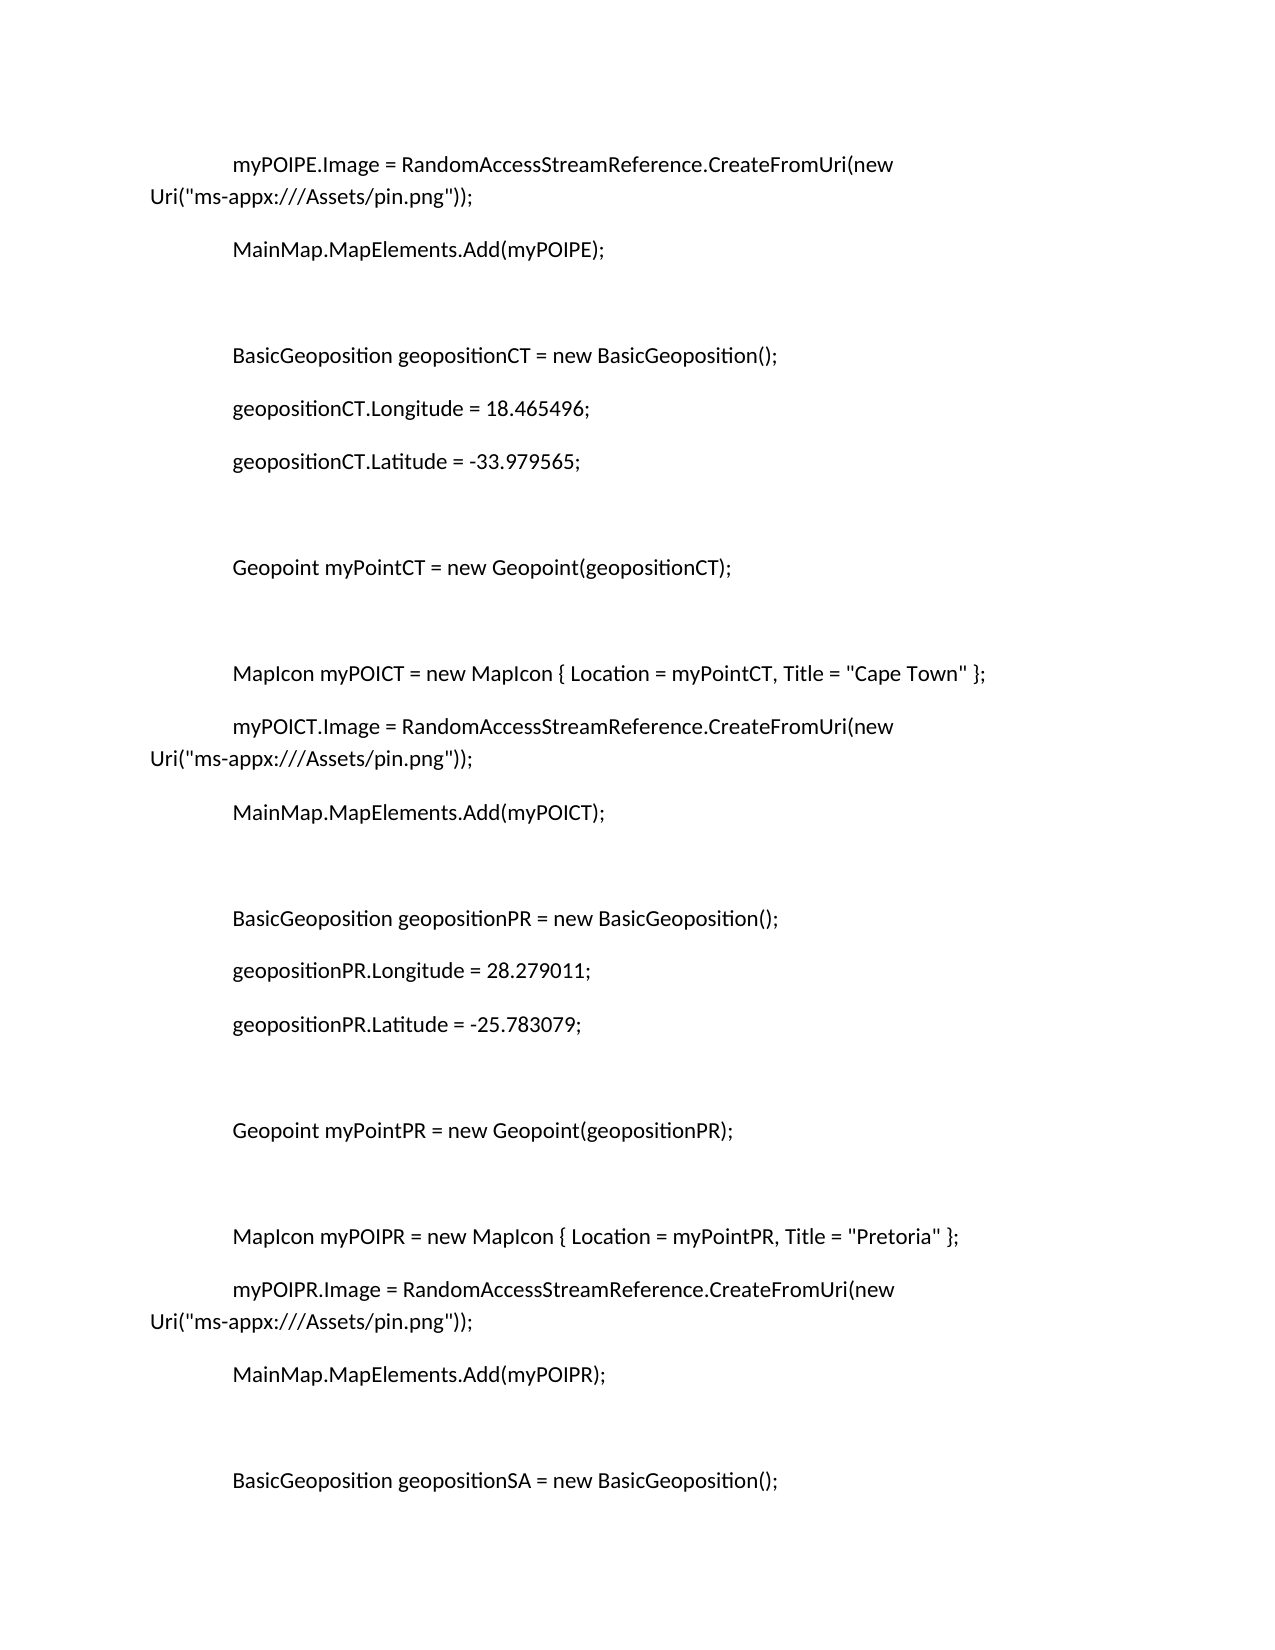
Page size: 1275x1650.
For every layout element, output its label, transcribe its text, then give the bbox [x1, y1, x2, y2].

text Geopoint myPointPR = new Geopoint(geopositionPR); [150, 1116, 1125, 1144]
text BasicGeoposition geopositionSA = new BasicGeoposition(); [150, 1466, 1125, 1494]
text myPOICT.Image = RandomAccessStreamReference.CreateFromUri(new Uri("ms-appx:///Assets/pin.png")); [150, 712, 1125, 773]
text MainMap.MapElements.Add(myPOICT); [150, 798, 1125, 826]
text geopositionPR.Longitude = 28.279011; [150, 957, 1125, 985]
text BasicGeoposition geopositionPR = new BasicGeoposition(); [150, 904, 1125, 932]
text MapIcon myPOICT = new MapIcon { Location = myPointCT, Title = "Cape Town" }; [150, 659, 1125, 687]
text MainMap.MapElements.Add(myPOIPE); [150, 235, 1125, 263]
text geopositionCT.Longitude = 18.465496; [150, 394, 1125, 422]
text geopositionCT.Latitude = -33.979565; [150, 447, 1125, 475]
text geopositionPR.Latitude = -25.783079; [150, 1010, 1125, 1038]
text BasicGeoposition geopositionCT = new BasicGeoposition(); [150, 341, 1125, 369]
text myPOIPE.Image = RandomAccessStreamReference.CreateFromUri(new Uri("ms-appx:///Assets/pin.png")); [150, 150, 1125, 210]
text MainMap.MapElements.Add(myPOIPR); [150, 1360, 1125, 1388]
text MapIcon myPOIPR = new MapIcon { Location = myPointPR, Title = "Pretoria" }; [150, 1222, 1125, 1250]
text Geopoint myPointCT = new Geopoint(geopositionCT); [150, 553, 1125, 581]
text myPOIPR.Image = RandomAccessStreamReference.CreateFromUri(new Uri("ms-appx:///Assets/pin.png")); [150, 1275, 1125, 1335]
